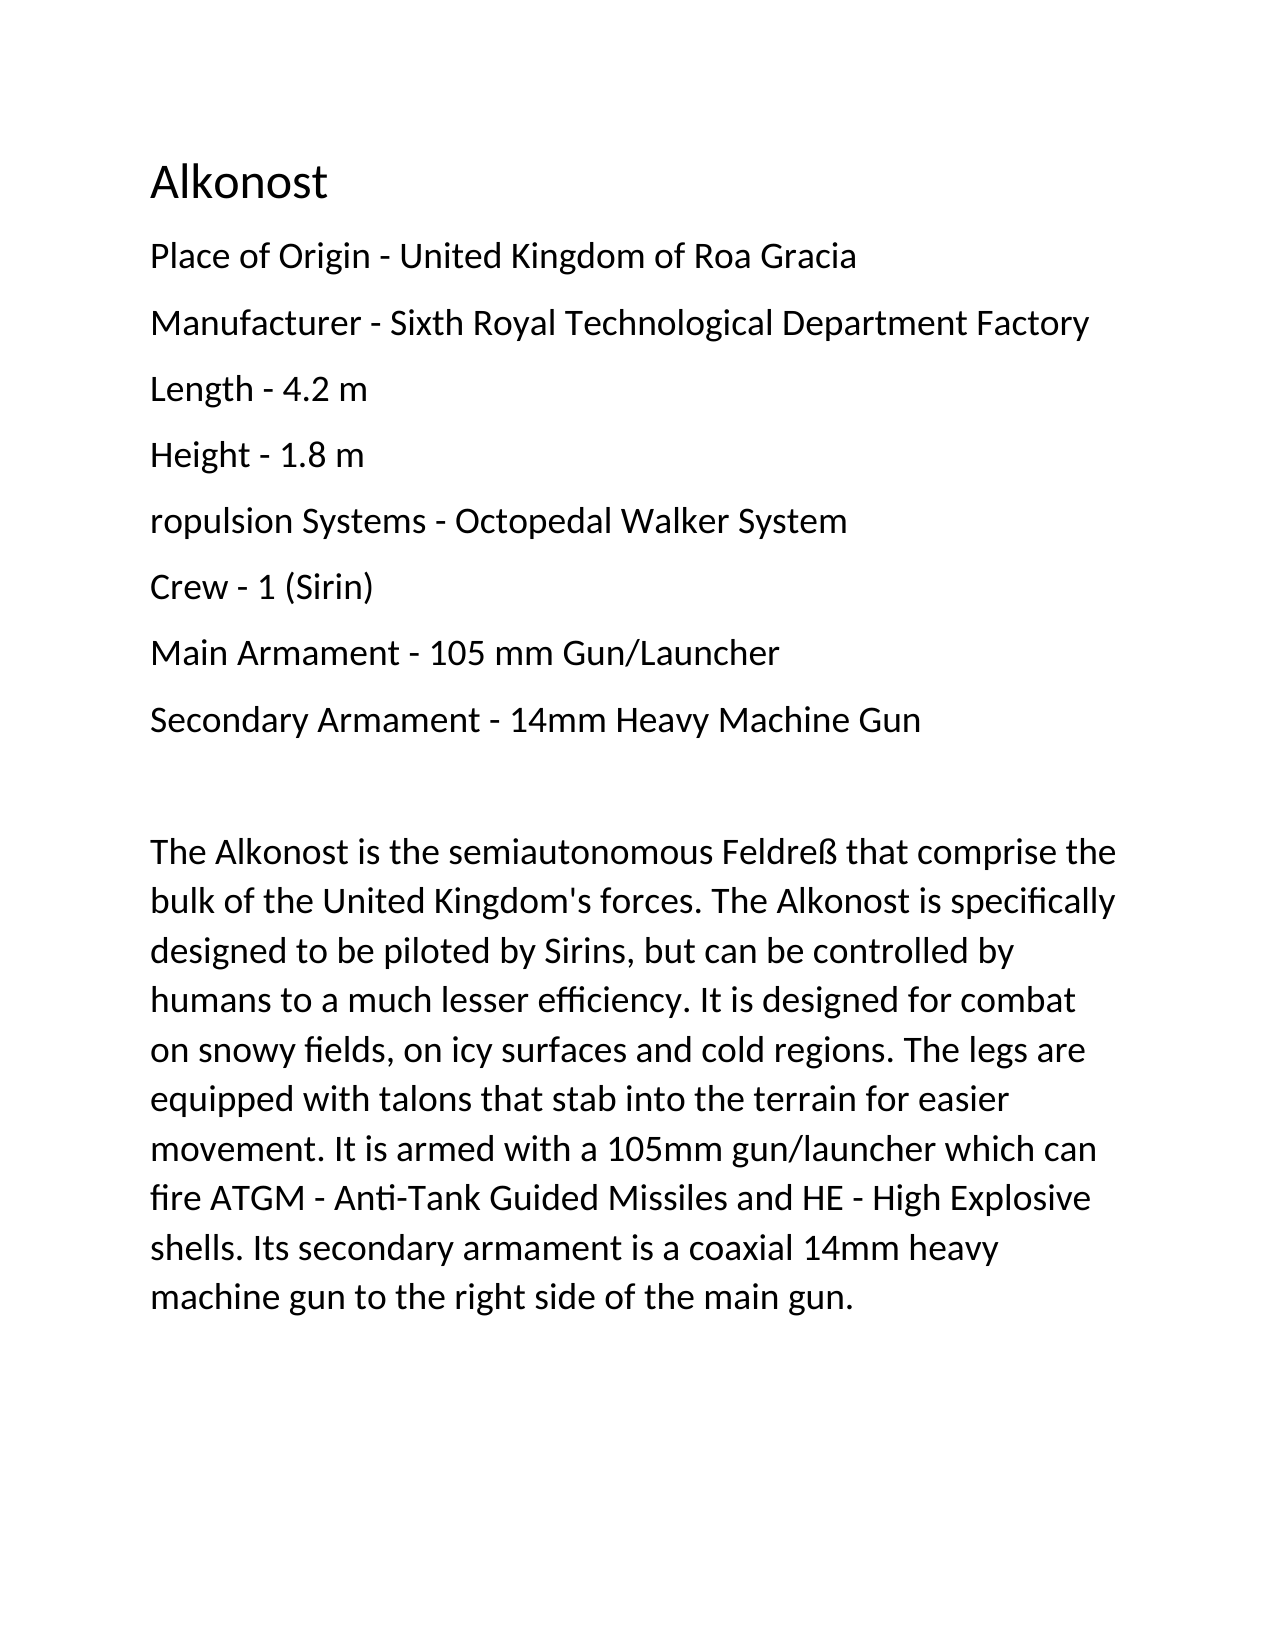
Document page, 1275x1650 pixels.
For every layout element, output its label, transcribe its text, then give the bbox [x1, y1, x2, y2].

text Secondary Armament - 14mm Heavy Machine Gun [150, 696, 1125, 741]
text The Alkonost is the semiautonomous Feldreß that comprise the bulk of the United Kingdom's forces. The Alkonost is specifically designed to be piloted by Sirins, but can be controlled by humans to a much lesser efficiency. It is designed for combat on snowy fields, on icy surfaces and cold regions. The legs are equipped with talons that stab into the terrain for easier movement. It is armed with a 105mm gun/launcher which can fire ATGM - Anti-Tank Guided Missiles and HE - High Explosive shells. Its secondary armament is a coaxial 14mm heavy machine gun to the right side of the main gun. [150, 828, 1125, 1319]
text Length - 4.2 m [150, 365, 1125, 411]
text Manufacturer - Sixth Royal Technological Department Factory [150, 299, 1125, 344]
text ropulsion Systems - Octopedal Walker System [150, 497, 1125, 543]
text Crew - 1 (Sirin) [150, 563, 1125, 609]
text Place of Origin - United Kingdom of Roa Gracia [150, 232, 1125, 278]
text Main Armament - 105 mm Gun/Launcher [150, 629, 1125, 675]
text Height - 1.8 m [150, 431, 1125, 477]
text Alkonost [150, 150, 1125, 211]
